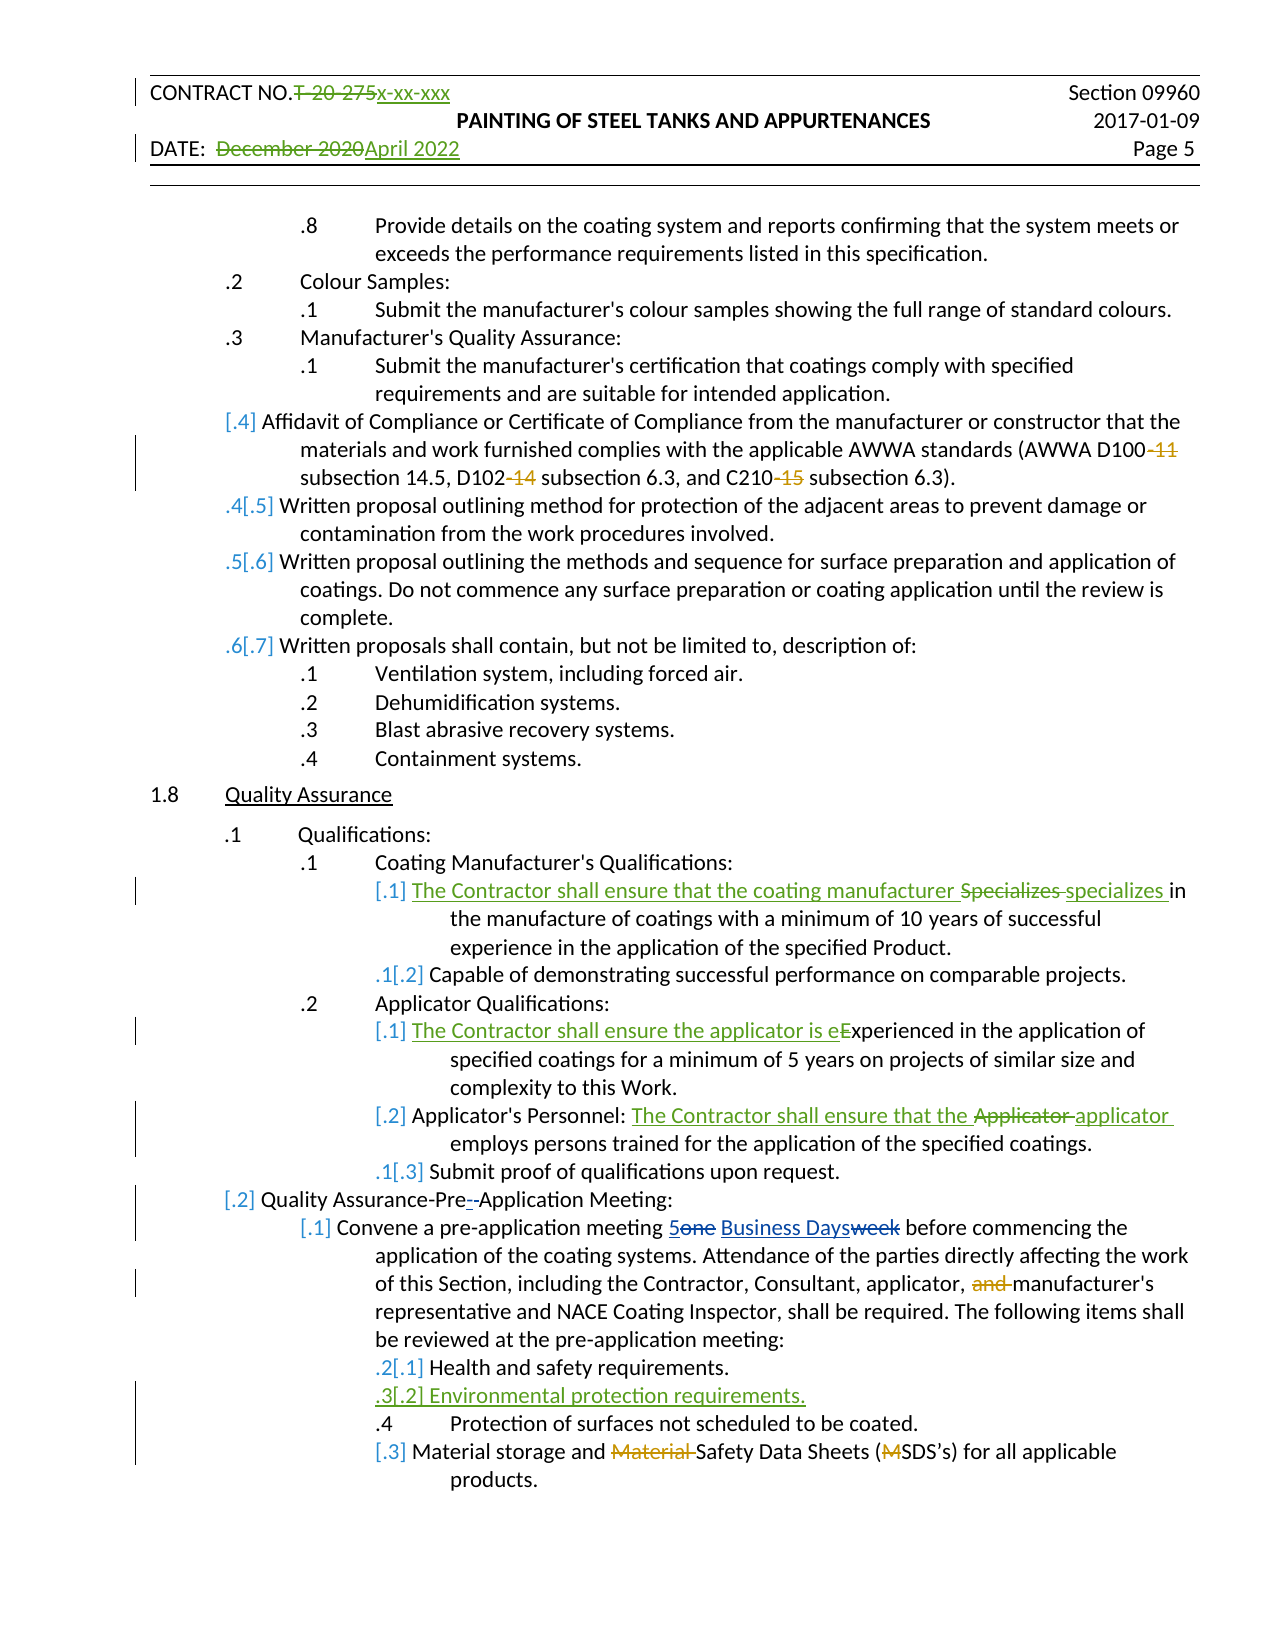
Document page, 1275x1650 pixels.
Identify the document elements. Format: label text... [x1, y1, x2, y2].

subtitle Ventilation system, including forced air. [300, 659, 1200, 688]
subtitle Capable of demonstrating successful performance on comparable projects. [375, 961, 1200, 989]
subtitle Submit proof of qualifications upon request. [375, 1157, 1200, 1185]
subtitle Submit the manufacturer's certification that coatings comply with specified requirements and are suitable for intended application. [300, 351, 1200, 407]
subtitle Blast abrasive recovery systems. [300, 716, 1200, 744]
subtitle Provide details on the coating system and reports confirming that the system meets or exceeds the performance requirements listed in this specification. [300, 211, 1200, 267]
subtitle Health and safety requirements. [375, 1353, 1200, 1381]
subtitle Dehumidification systems. [300, 688, 1200, 716]
subtitle in the manufacture of coatings with a minimum of 10 years of successful experience in the application of the specified Product. [375, 877, 1200, 961]
subtitle Written proposal outlining the methods and sequence for surface preparation and application of coatings. Do not commence any surface preparation or coating application until the review is complete. [225, 547, 1200, 632]
subtitle Affidavit of Compliance or Certificate of Compliance from the manufacturer or constructor that the materials and work furnished complies with the applicable AWWA standards (AWWA D100 subsection 14.5, D102 subsection 6.3, and C210 subsection 6.3). [225, 407, 1200, 491]
subtitle Quality Assurance [150, 780, 1200, 808]
subtitle Coating Manufacturer's Qualifications: [300, 848, 1200, 877]
subtitle Applicator's Personnel: employs persons trained for the application of the specified coatings. [375, 1101, 1200, 1157]
subtitle Qualifications: [224, 821, 1200, 848]
subtitle Written proposal outlining method for protection of the adjacent areas to prevent damage or contamination from the work procedures involved. [225, 491, 1200, 547]
subtitle Quality Assurance-PreApplication Meeting: [224, 1185, 1200, 1213]
subtitle Submit the manufacturer's colour samples showing the full range of standard colours. [300, 295, 1200, 323]
subtitle Manufacturer's Quality Assurance: [225, 323, 1200, 351]
subtitle Written proposals shall contain, but not be limited to, description of: [225, 632, 1200, 659]
subtitle Convene a pre-application meeting before commencing the application of the coating systems. Attendance of the parties directly affecting the work of this Section, including the Contractor, Consultant, applicator, manufacturer's representative and NACE Coating Inspector, shall be required. The following items shall be reviewed at the pre-application meeting: [300, 1213, 1200, 1353]
subtitle xperienced in the application of specified coatings for a minimum of 5 years on projects of similar size and complexity to this Work. [375, 1017, 1200, 1101]
subtitle Colour Samples: [225, 267, 1200, 295]
subtitle Protection of surfaces not scheduled to be coated. [375, 1409, 1200, 1437]
subtitle Material storage and Safety Data Sheets (SDS’s) for all applicable products. [375, 1437, 1200, 1493]
subtitle Applicator Qualifications: [300, 989, 1200, 1017]
subtitle Containment systems. [300, 744, 1200, 772]
